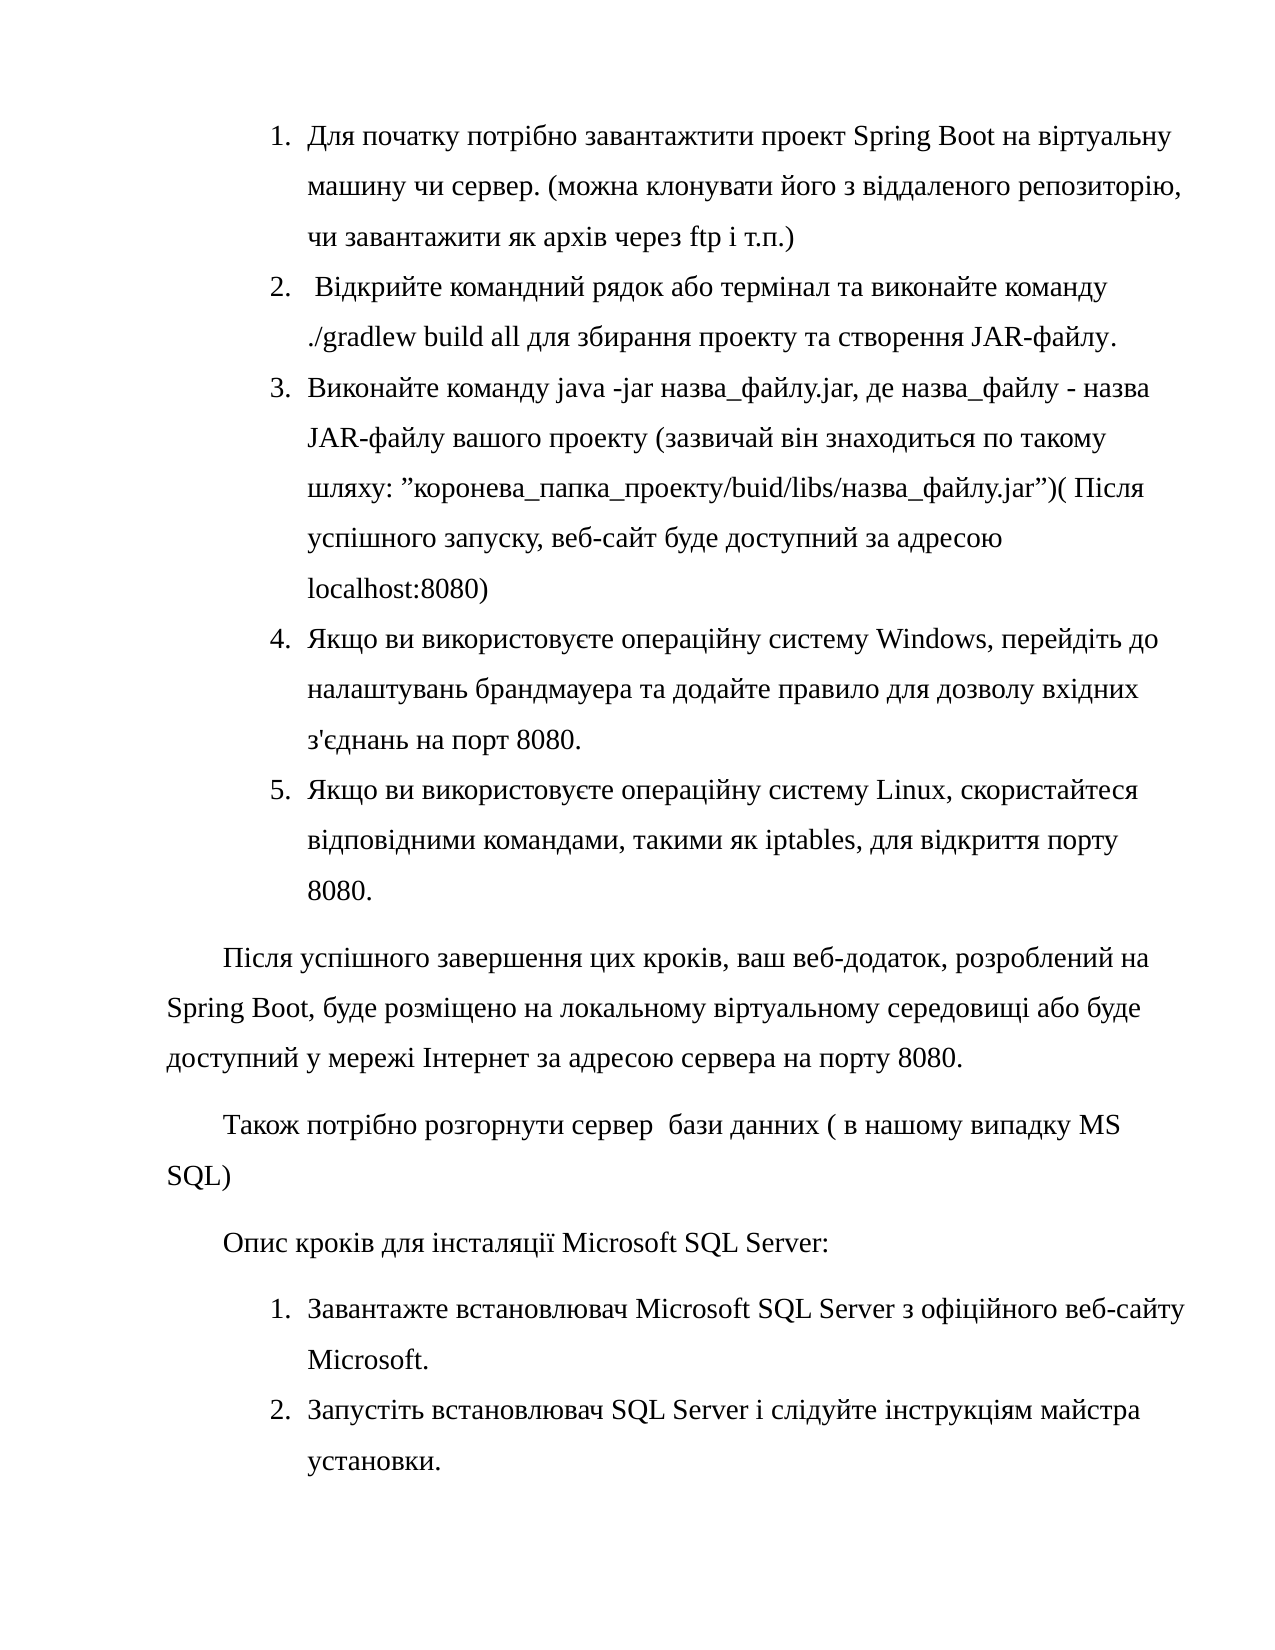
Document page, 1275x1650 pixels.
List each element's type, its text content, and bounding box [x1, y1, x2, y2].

text Також потрібно розгорнути сервер бази данних ( в нашому випадку MS SQL) [166, 1107, 1186, 1191]
list Відкрийте командний рядок або термінал та виконайте команду ./gradlew build all для збирання проекту та створення JAR-файлу. [269, 269, 1186, 353]
list Виконайте команду java -jar назва_файлу.jar, де назва_файлу - назва JAR-файлу вашого проекту (зазвичай він знаходиться по такому шляху: ”коронева_папка_проекту/buid/libs/назва_файлу.jar”)( Після успішного запуску, веб-сайт буде доступний за адресою localhost:8080) [269, 370, 1186, 604]
list Запустіть встановлювач SQL Server і слідуйте інструкціям майстра установки. [269, 1392, 1186, 1476]
text Після успішного завершення цих кроків, ваш веб-додаток, розроблений на Spring Boot, буде розміщено на локальному віртуальному середовищі або буде доступний у мережі Інтернет за адресою сервера на порту 8080. [166, 940, 1186, 1074]
list Для початку потрібно завантажтити проект Spring Boot на віртуальну машину чи сервер. (можна клонувати його з віддаленого репозиторію, чи завантажити як архів через ftp і т.п.) [269, 118, 1186, 252]
list Якщо ви використовуєте операційну систему Windows, перейдіть до налаштувань брандмауера та додайте правило для дозволу вхідних з'єднань на порт 8080. [269, 621, 1186, 755]
list Завантажте встановлювач Microsoft SQL Server з офіційного веб-сайту Microsoft. [269, 1292, 1186, 1376]
list Якщо ви використовуєте операційну систему Linux, скористайтеся відповідними командами, такими як iptables, для відкриття порту 8080. [269, 772, 1186, 906]
text Опис кроків для інсталяції Microsoft SQL Server: [166, 1225, 1186, 1258]
